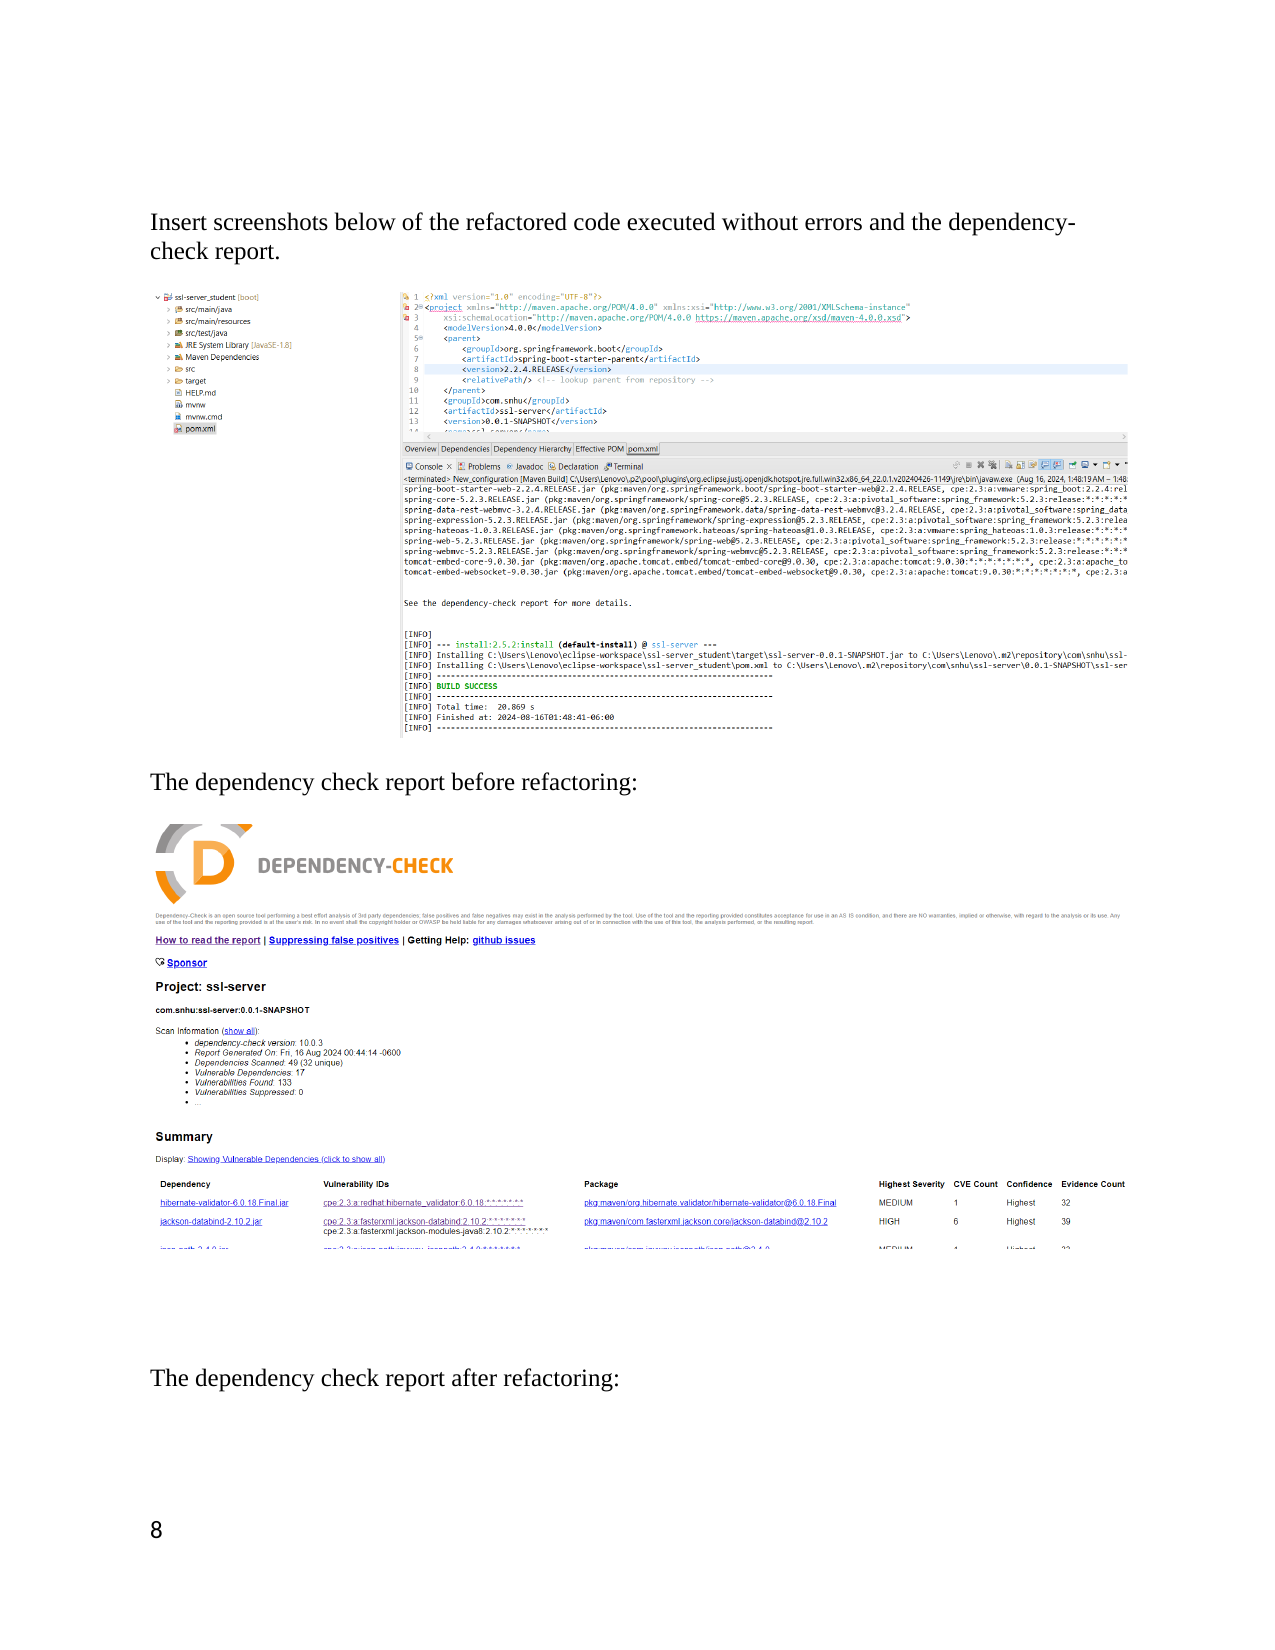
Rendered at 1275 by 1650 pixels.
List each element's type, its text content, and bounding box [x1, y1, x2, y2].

text The dependency check report before refactoring: [150, 767, 1125, 795]
picture [152, 292, 1128, 738]
text Insert screenshots below of the refactored code executed without errors and the dependency-check report. [150, 207, 1125, 265]
text The dependency check report after refactoring: [150, 1363, 1125, 1392]
picture [150, 824, 1125, 1249]
